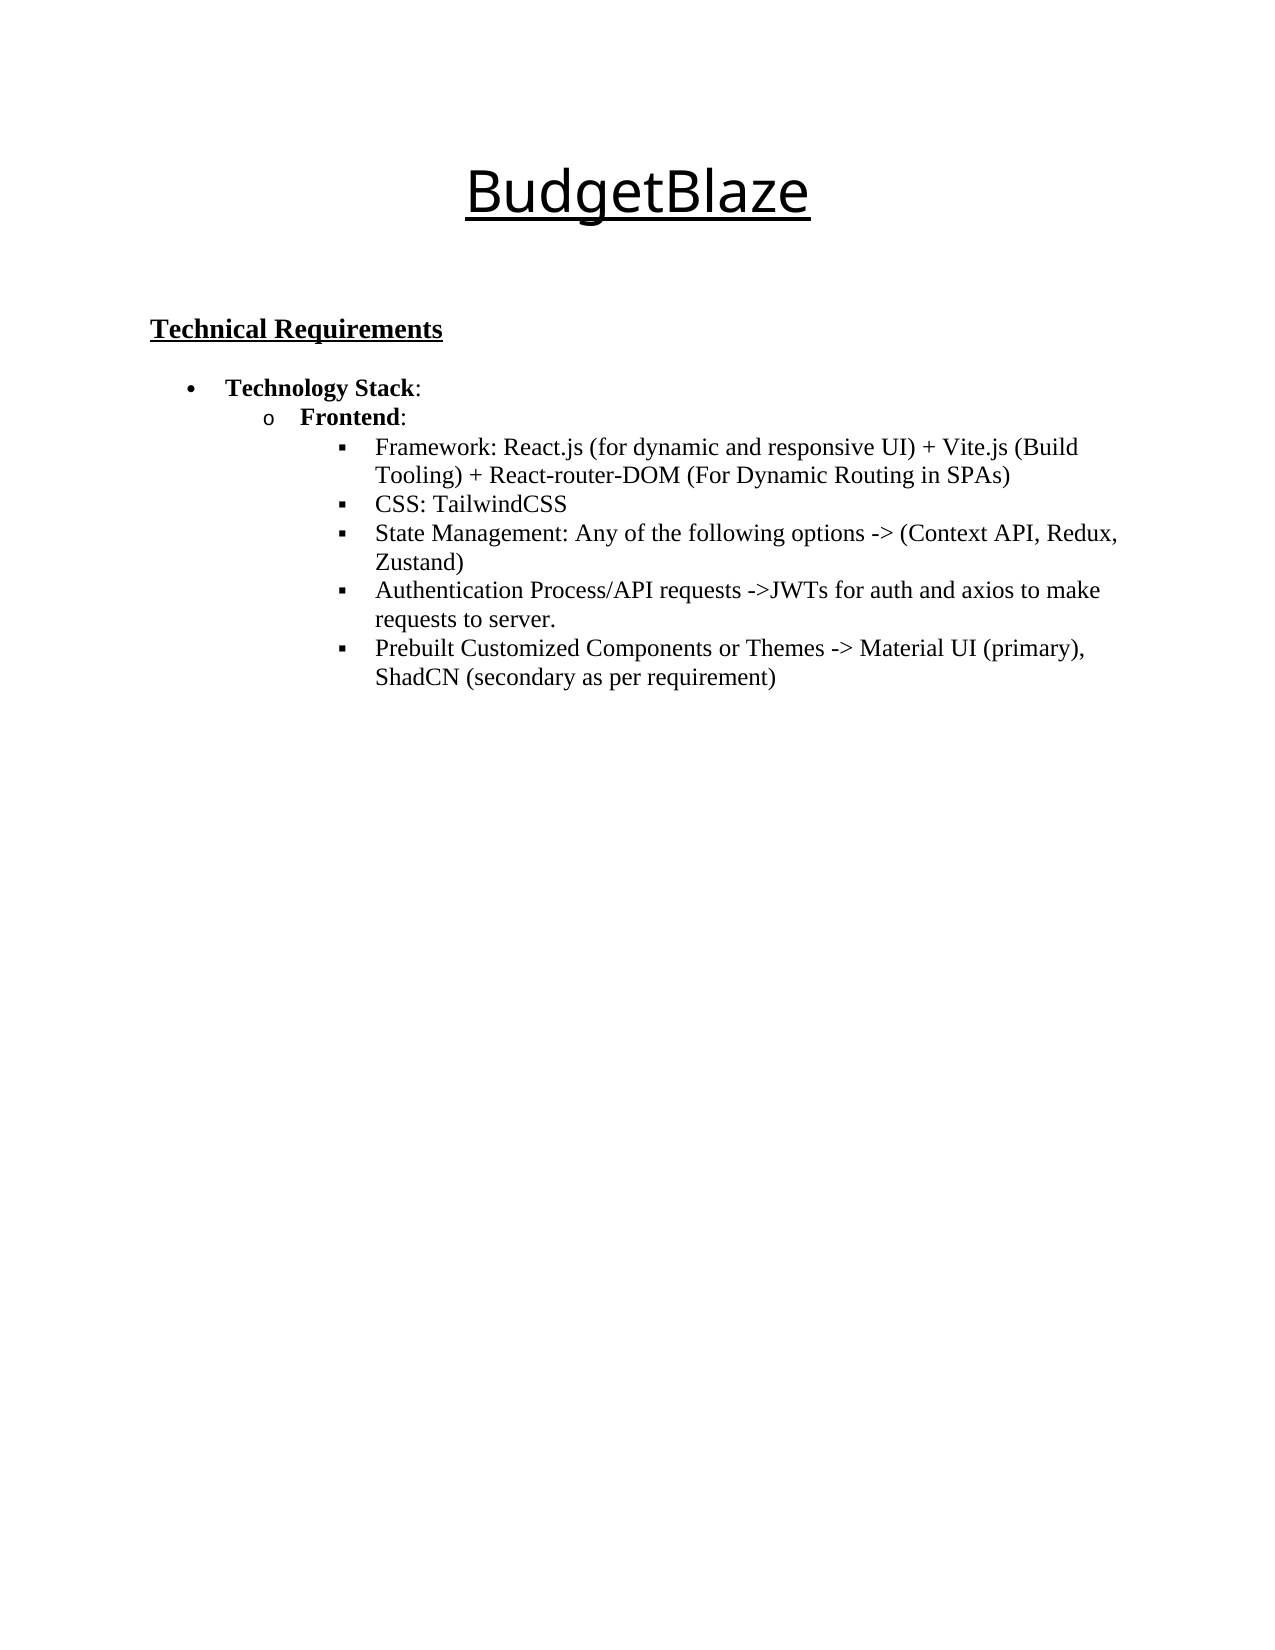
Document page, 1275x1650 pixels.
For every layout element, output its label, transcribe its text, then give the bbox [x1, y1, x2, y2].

list Prebuilt Customized Components or Themes -> Material UI (primary), ShadCN (secondary as per requirement) [337, 633, 1125, 691]
text Technical Requirements [150, 312, 1125, 344]
list Framework: React.js (for dynamic and responsive UI) + Vite.js (Build Tooling) + React-router-DOM (For Dynamic Routing in SPAs) [337, 432, 1125, 489]
list CSS: TailwindCSS [337, 489, 1125, 518]
list Technology Stack: [187, 373, 1125, 402]
text BudgetBlaze [150, 150, 1125, 229]
list State Management: Any of the following options -> (Context API, Redux, Zustand) [337, 518, 1125, 576]
list Frontend: [262, 402, 1125, 432]
list Authentication Process/API requests ->JWTs for auth and axios to make requests to server. [337, 576, 1125, 633]
